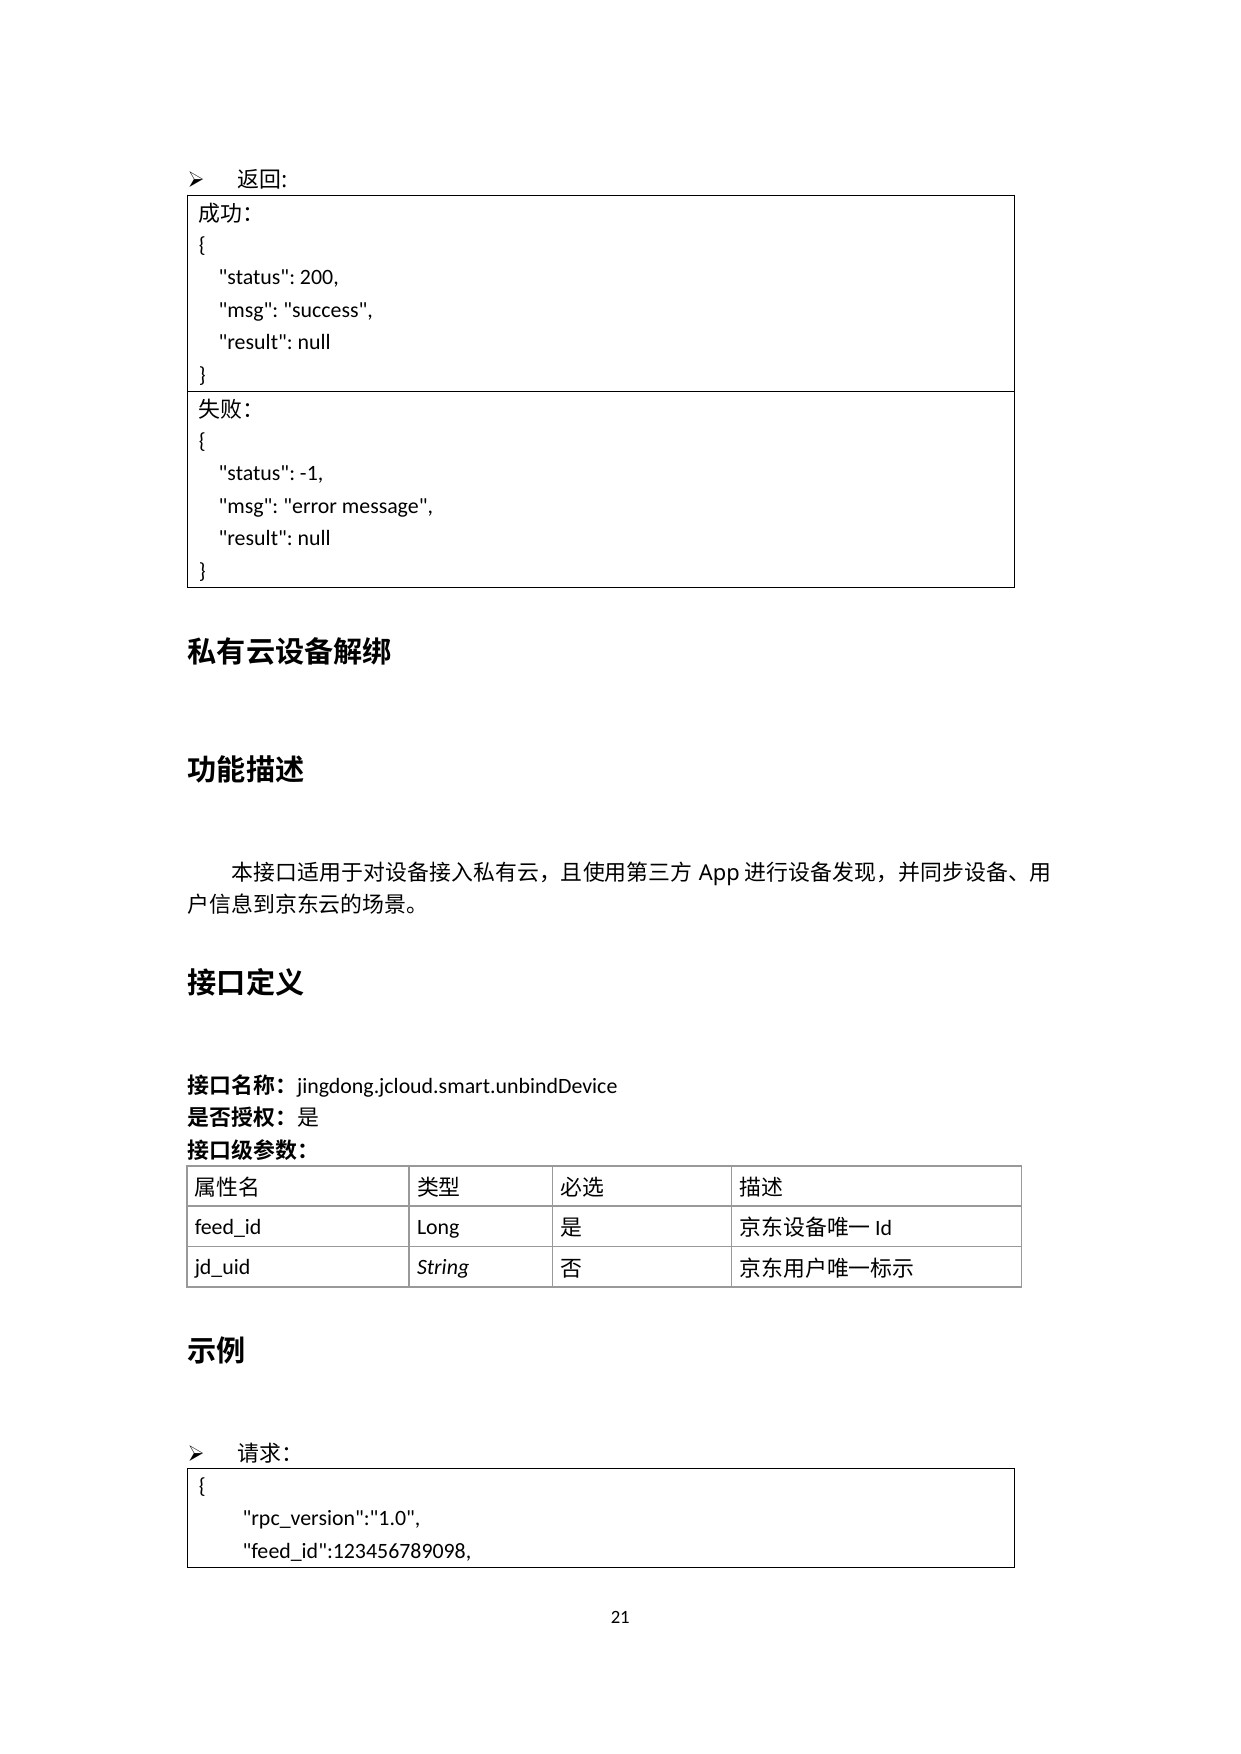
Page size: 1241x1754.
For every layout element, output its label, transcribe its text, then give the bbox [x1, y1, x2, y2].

list 返回: [187, 162, 1053, 194]
text 接口级参数： [187, 1132, 1053, 1165]
table_header 必选 [553, 1167, 731, 1205]
table_cell feed_id [188, 1207, 408, 1246]
table_cell jd_uid [188, 1247, 408, 1286]
table_header 描述 [732, 1167, 1021, 1205]
table_cell 是 [553, 1207, 731, 1246]
table_cell Long [410, 1207, 552, 1246]
text 本接口适用于对设备接入私有云，且使用第三方App进行设备发现，并同步设备、用户信息到京东云的场景。 [187, 854, 1053, 919]
subtitle 示例 [187, 1317, 1053, 1382]
table_cell 失败： { "status": -1, "msg": "error message", "result": null } [188, 392, 1014, 587]
table_cell 京东设备唯一Id [732, 1207, 1021, 1246]
text 接口名称：jingdong.jcloud.smart.unbindDevice [187, 1067, 1053, 1100]
table_cell String [410, 1247, 552, 1286]
table_header 属性名 [188, 1167, 408, 1205]
subtitle 接口定义 [187, 949, 1053, 1014]
subtitle 功能描述 [187, 736, 1053, 801]
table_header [188, 1469, 1014, 1567]
subtitle 私有云设备解绑 [187, 617, 1053, 682]
table_cell 否 [553, 1247, 731, 1286]
table_header 类型 [410, 1167, 552, 1205]
text 是否授权：是 [187, 1100, 1053, 1132]
table_header 成功： { "status": 200, "msg": "success", "result": null } [188, 196, 1014, 391]
table_cell 京东用户唯一标示 [732, 1247, 1021, 1286]
list 请求： [187, 1436, 1053, 1468]
